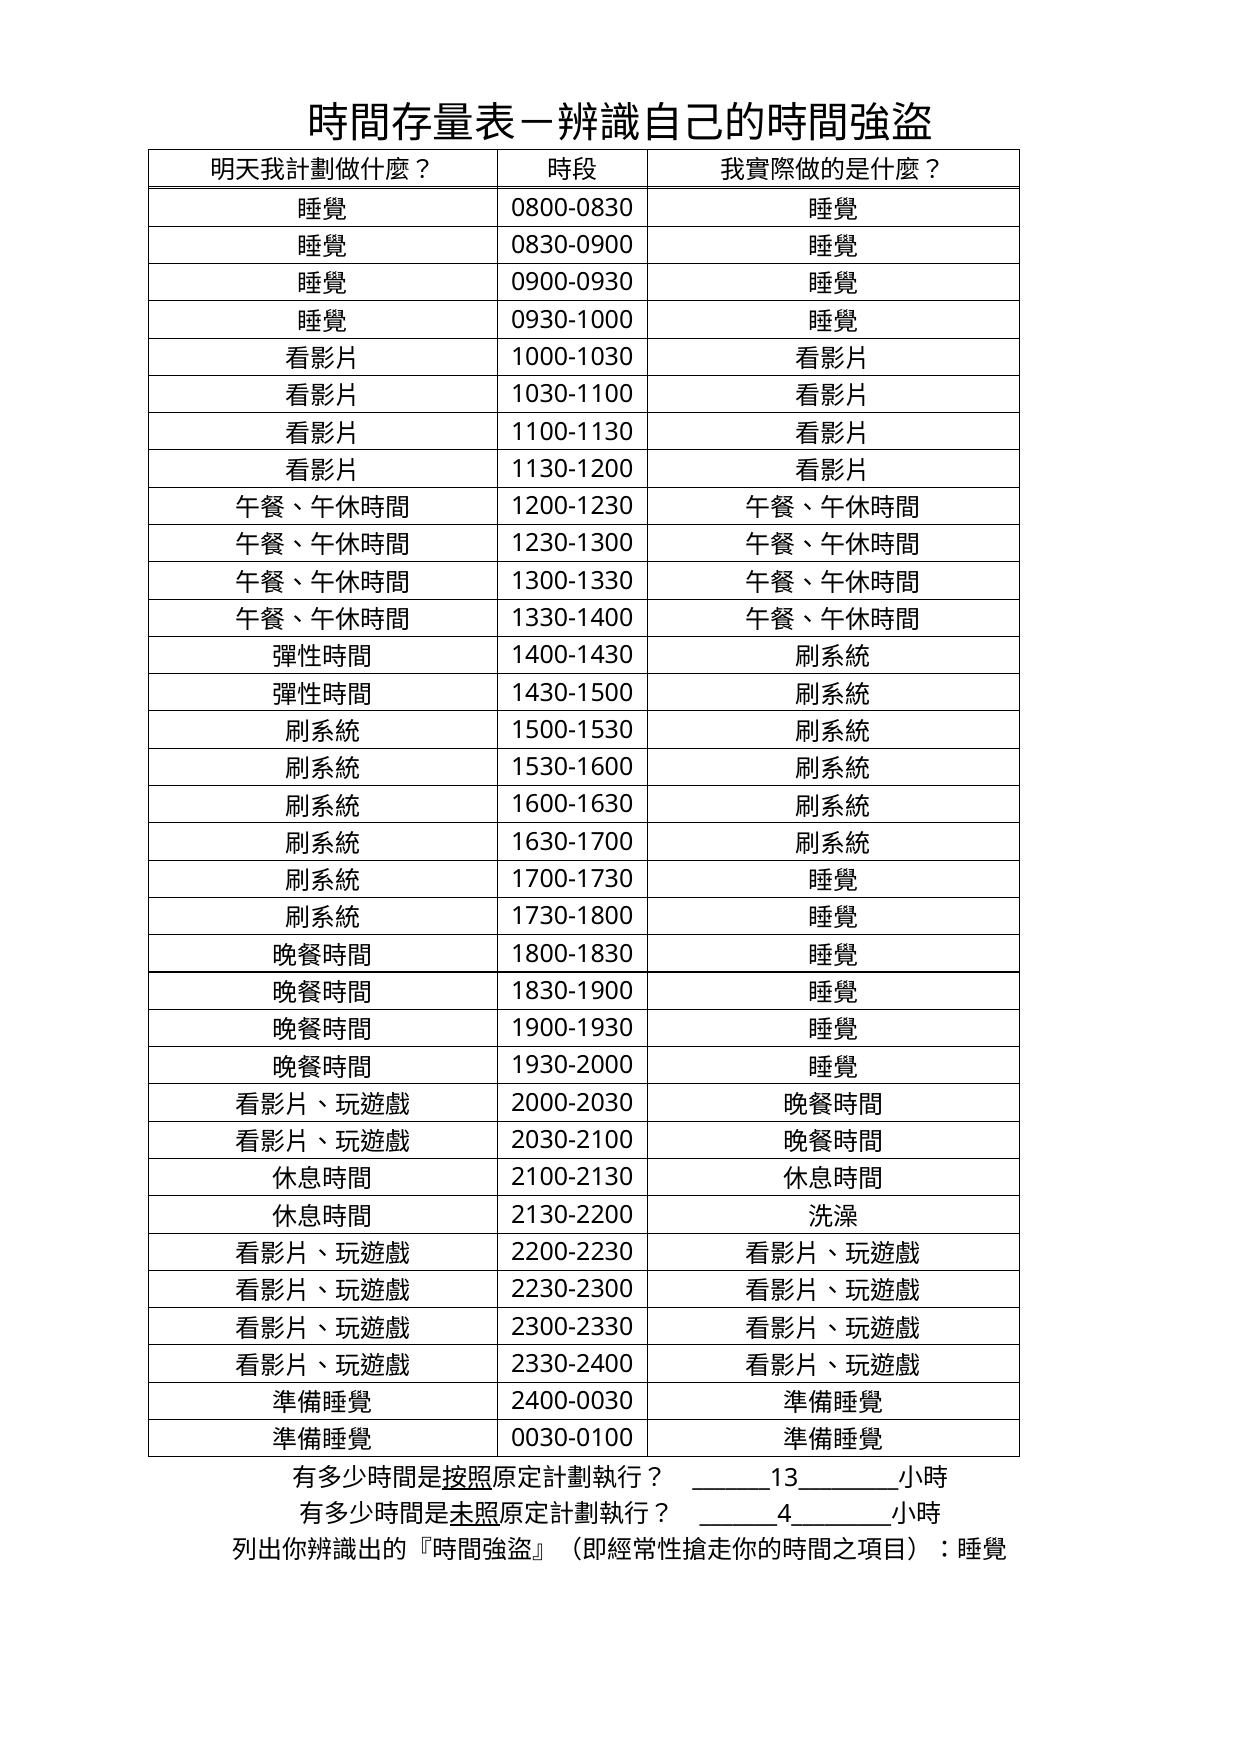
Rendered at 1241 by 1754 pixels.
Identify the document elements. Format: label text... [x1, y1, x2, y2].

table_cell 刷系統 [648, 674, 1019, 710]
table_cell 午餐、午休時間 [648, 525, 1019, 561]
table_cell 晚餐時間 [149, 973, 497, 1009]
table_cell 睡覺 [648, 1047, 1019, 1083]
table_header 時段 [498, 150, 647, 186]
table_cell 2400-0030 [498, 1383, 647, 1419]
table_cell 1600-1630 [498, 786, 647, 822]
table_cell 看影片、玩遊戲 [149, 1345, 497, 1382]
table_cell 1100-1130 [498, 413, 647, 449]
table_cell 睡覺 [648, 935, 1019, 971]
table_cell 1700-1730 [498, 861, 647, 897]
text 列出你辨識出的『時間強盜』（即經常性搶走你的時間之項目）：睡覺 [148, 1530, 1092, 1566]
table_cell 1030-1100 [498, 376, 647, 412]
table_cell 0930-1000 [498, 301, 647, 337]
table_cell 看影片、玩遊戲 [149, 1308, 497, 1344]
table_cell 0800-0830 [498, 189, 647, 226]
table_cell 1730-1800 [498, 898, 647, 934]
table_cell 0830-0900 [498, 227, 647, 263]
table_cell 1830-1900 [498, 973, 647, 1009]
table_cell 0030-0100 [498, 1420, 647, 1456]
table_cell 刷系統 [149, 711, 497, 748]
table_cell 1230-1300 [498, 525, 647, 561]
table_cell 睡覺 [648, 227, 1019, 263]
table_cell 1400-1430 [498, 637, 647, 673]
table_cell 睡覺 [648, 301, 1019, 337]
table_cell 晚餐時間 [149, 1047, 497, 1083]
table_cell 1530-1600 [498, 749, 647, 785]
table_cell 準備睡覺 [149, 1420, 497, 1456]
table_cell 看影片、玩遊戲 [149, 1234, 497, 1270]
table_cell 看影片、玩遊戲 [648, 1271, 1019, 1307]
table_cell 看影片、玩遊戲 [648, 1234, 1019, 1270]
table_cell 1800-1830 [498, 935, 647, 971]
table_cell 彈性時間 [149, 637, 497, 673]
table_cell 看影片 [648, 376, 1019, 412]
table_cell 2000-2030 [498, 1084, 647, 1121]
table_cell 午餐、午休時間 [149, 525, 497, 561]
table_cell 晚餐時間 [648, 1084, 1019, 1121]
table_cell 晚餐時間 [149, 935, 497, 971]
table_cell 午餐、午休時間 [648, 488, 1019, 524]
table_cell 1000-1030 [498, 339, 647, 375]
table_cell 看影片 [648, 413, 1019, 449]
table_cell 睡覺 [648, 973, 1019, 1009]
table_cell 0900-0930 [498, 264, 647, 300]
table_cell 1900-1930 [498, 1010, 647, 1046]
table_header 我實際做的是什麼？ [648, 150, 1019, 186]
table_cell 晚餐時間 [648, 1122, 1019, 1158]
table_cell 1200-1230 [498, 488, 647, 524]
table_cell 刷系統 [648, 637, 1019, 673]
table_cell 看影片 [648, 450, 1019, 487]
table_cell 晚餐時間 [149, 1010, 497, 1046]
table_cell 睡覺 [149, 227, 497, 263]
table_cell 看影片 [149, 376, 497, 412]
table_cell 午餐、午休時間 [149, 488, 497, 524]
table_cell 睡覺 [149, 301, 497, 337]
table_cell 睡覺 [648, 264, 1019, 300]
table_cell 看影片 [149, 339, 497, 375]
table_cell 刷系統 [648, 823, 1019, 859]
table_cell 看影片 [648, 339, 1019, 375]
table_cell 2230-2300 [498, 1271, 647, 1307]
table_cell 1300-1330 [498, 562, 647, 598]
table_cell 睡覺 [648, 1010, 1019, 1046]
table_cell 1630-1700 [498, 823, 647, 859]
table_cell 2130-2200 [498, 1196, 647, 1232]
table_cell 睡覺 [648, 189, 1019, 226]
table_cell 看影片、玩遊戲 [149, 1271, 497, 1307]
table_cell 2100-2130 [498, 1159, 647, 1195]
table_cell 洗澡 [648, 1196, 1019, 1232]
table_header 明天我計劃做什麼？ [149, 150, 497, 186]
table_cell 看影片 [149, 413, 497, 449]
table_cell 1500-1530 [498, 711, 647, 748]
table_cell 午餐、午休時間 [648, 600, 1019, 636]
table_cell 準備睡覺 [149, 1383, 497, 1419]
table_cell 午餐、午休時間 [149, 562, 497, 598]
table_cell 睡覺 [648, 898, 1019, 934]
table_cell 2030-2100 [498, 1122, 647, 1158]
table_cell 準備睡覺 [648, 1383, 1019, 1419]
table_cell 1430-1500 [498, 674, 647, 710]
table_cell 刷系統 [648, 711, 1019, 748]
table_cell 午餐、午休時間 [648, 562, 1019, 598]
table_cell 準備睡覺 [648, 1420, 1019, 1456]
table_cell 刷系統 [149, 823, 497, 859]
table_cell 休息時間 [149, 1159, 497, 1195]
table_cell 1930-2000 [498, 1047, 647, 1083]
table_cell 看影片、玩遊戲 [149, 1122, 497, 1158]
table_cell 彈性時間 [149, 674, 497, 710]
table_cell 看影片 [149, 450, 497, 487]
table_cell 休息時間 [149, 1196, 497, 1232]
table_cell 刷系統 [149, 786, 497, 822]
text 有多少時間是未照原定計劃執行？ _______4_________小時 [148, 1493, 1092, 1530]
table_cell 午餐、午休時間 [149, 600, 497, 636]
table_cell 2330-2400 [498, 1345, 647, 1382]
table_cell 睡覺 [648, 861, 1019, 897]
table_cell 1130-1200 [498, 450, 647, 487]
table_cell 休息時間 [648, 1159, 1019, 1195]
text 時間存量表－辨識自己的時間強盜 [148, 89, 1092, 149]
table_cell 刷系統 [648, 749, 1019, 785]
table_cell 看影片、玩遊戲 [648, 1308, 1019, 1344]
table_cell 睡覺 [149, 264, 497, 300]
text 有多少時間是按照原定計劃執行？ _______13_________小時 [148, 1457, 1092, 1493]
table_cell 1330-1400 [498, 600, 647, 636]
table_cell 看影片、玩遊戲 [648, 1345, 1019, 1382]
table_cell 睡覺 [149, 189, 497, 226]
table_cell 刷系統 [149, 898, 497, 934]
table_cell 2300-2330 [498, 1308, 647, 1344]
table_cell 刷系統 [648, 786, 1019, 822]
table_cell 刷系統 [149, 861, 497, 897]
table_cell 2200-2230 [498, 1234, 647, 1270]
table_cell 看影片、玩遊戲 [149, 1084, 497, 1121]
table_cell 刷系統 [149, 749, 497, 785]
